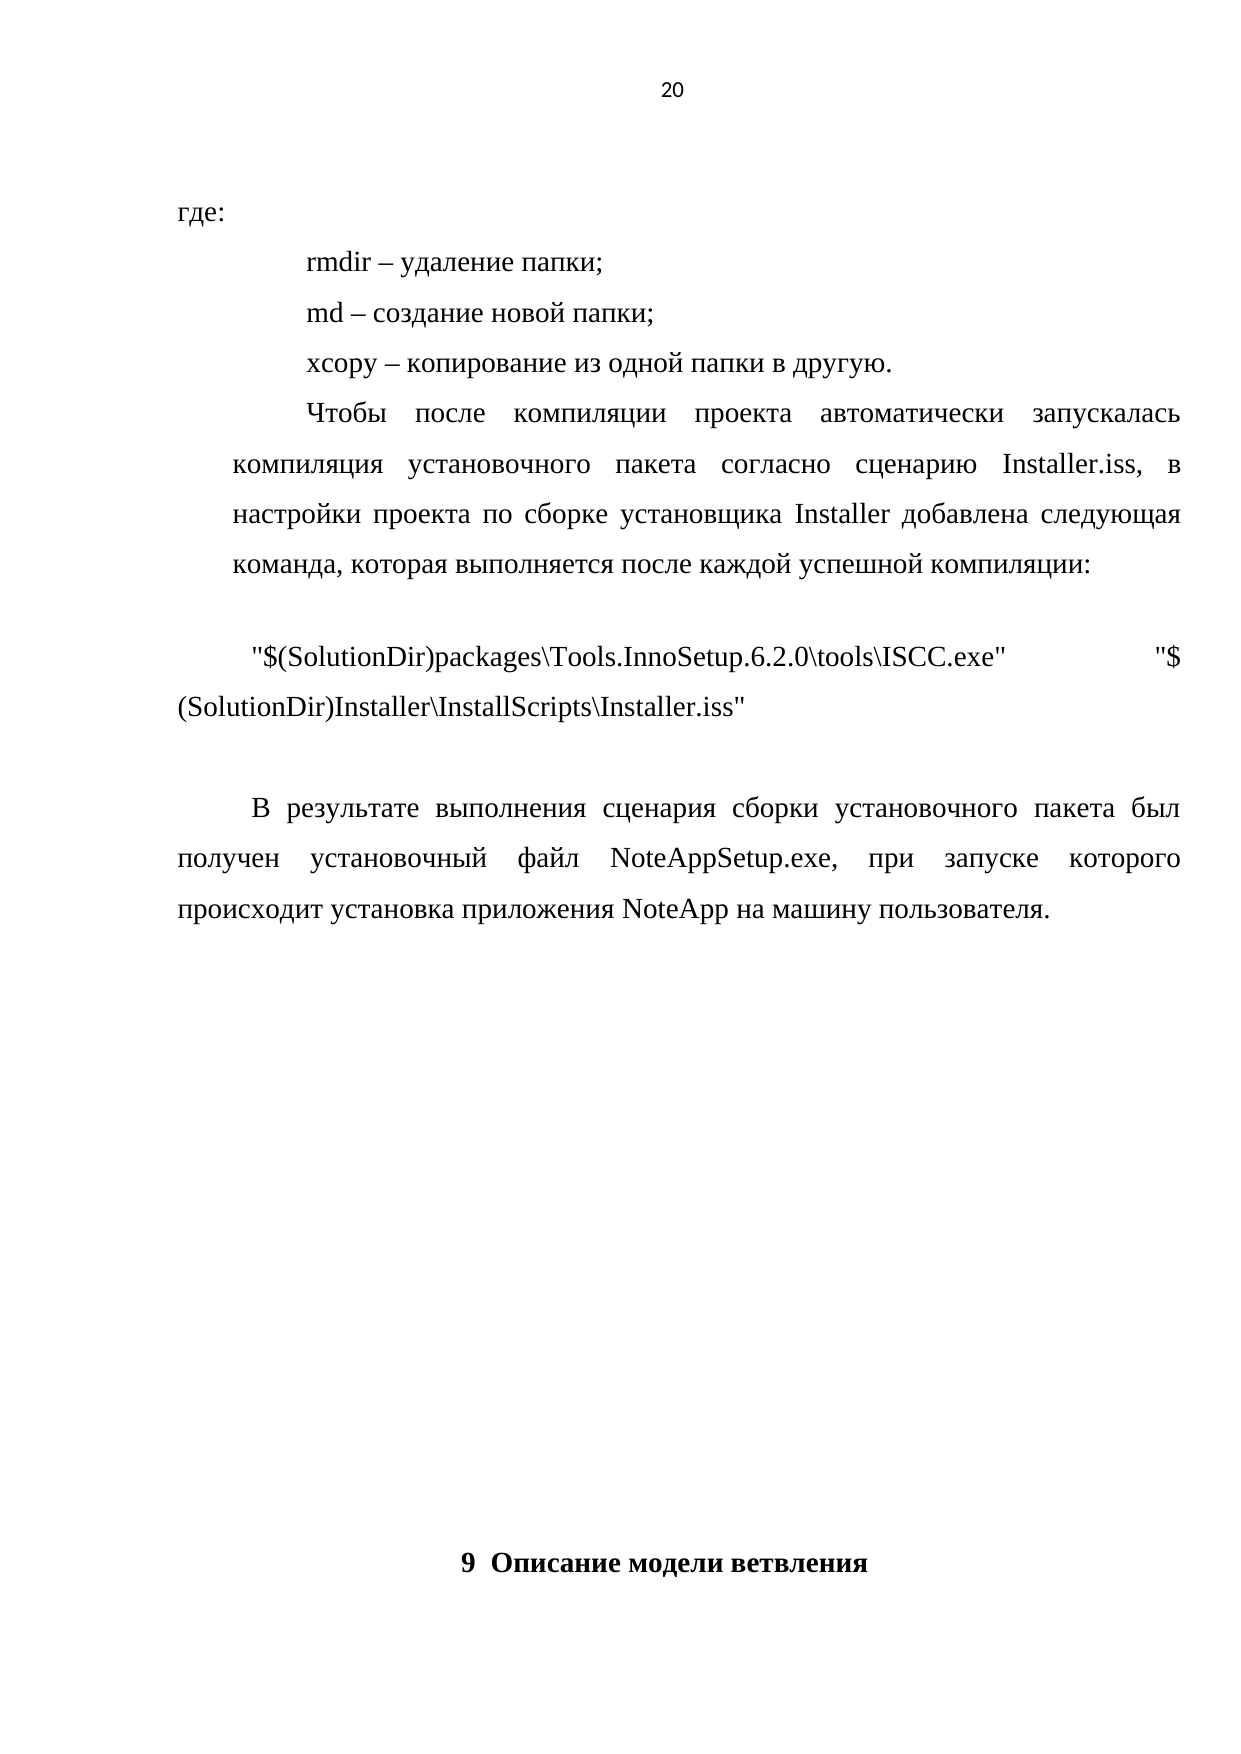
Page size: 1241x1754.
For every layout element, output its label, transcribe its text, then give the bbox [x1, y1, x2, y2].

text rmdir – удаление папки; [232, 244, 1181, 278]
text Чтобы после компиляции проекта автоматически запускалась компиляция установочного пакета согласно сценарию Installer.iss, в настройки проекта по сборке установщика Installer добавлена следующая команда, которая выполняется после каждой успешной компиляции: [232, 396, 1181, 580]
text "$(SolutionDir)packages\Tools.InnoSetup.6.2.0\tools\ISCC.exe" "$(SolutionDir)Installer\InstallScripts\Installer.iss" [177, 639, 1181, 723]
subtitle Описание модели ветвления [148, 1545, 1181, 1578]
text В результате выполнения сценария сборки установочного пакета был получен установочный файл NoteAppSetup.exe, при запуске которого происходит установка приложения NoteApp на машину пользователя. [177, 790, 1181, 924]
text md – создание новой папки; [232, 295, 1181, 328]
text где: [177, 194, 1181, 228]
text xcopy – копирование из одной папки в другую. [232, 345, 1181, 379]
